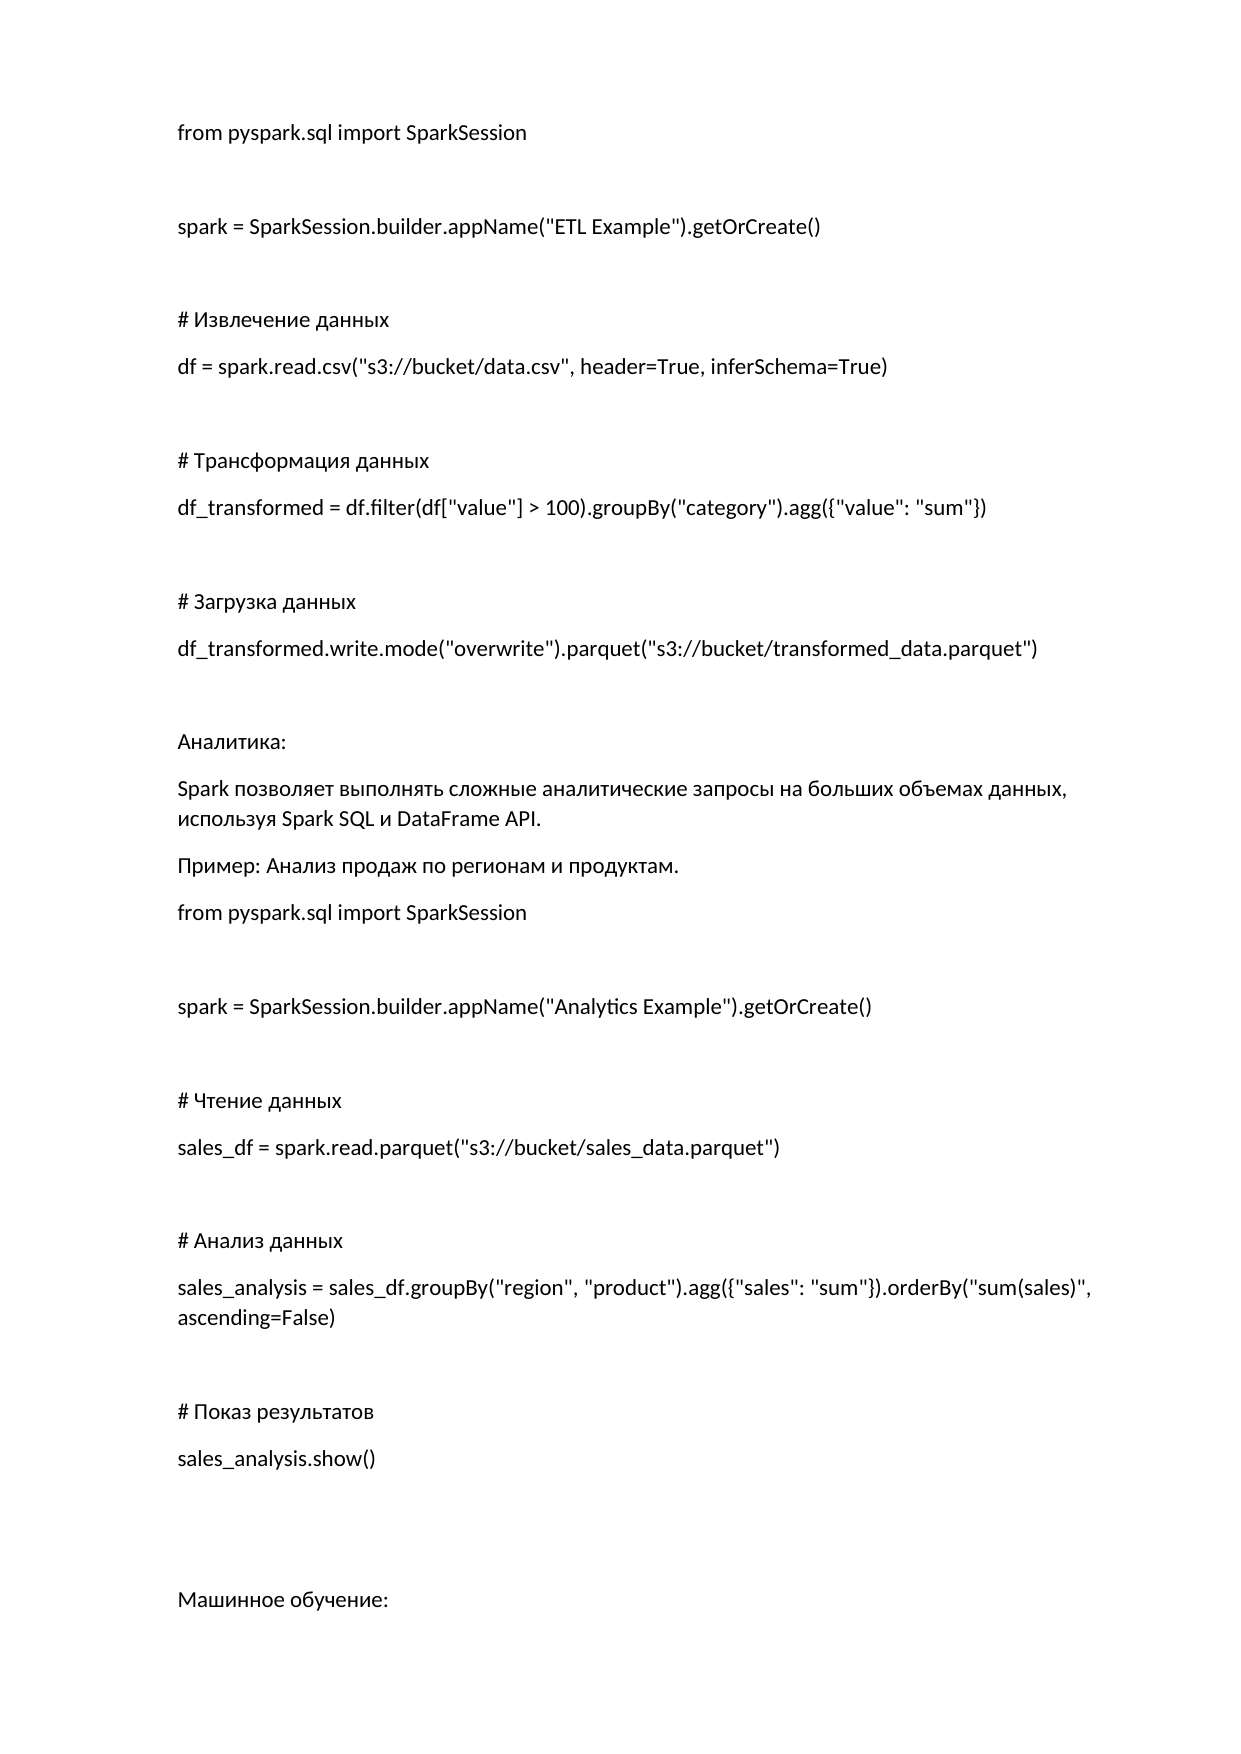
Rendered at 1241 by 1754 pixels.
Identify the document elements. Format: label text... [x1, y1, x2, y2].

text spark = SparkSession.builder.appName("Analytics Example").getOrCreate() [177, 992, 1152, 1020]
text Spark позволяет выполнять сложные аналитические запросы на больших объемах данных, используя Spark SQL и DataFrame API. [177, 774, 1152, 833]
text # Чтение данных [177, 1086, 1152, 1114]
text sales_df = spark.read.parquet("s3://bucket/sales_data.parquet") [177, 1133, 1152, 1161]
text spark = SparkSession.builder.appName("ETL Example").getOrCreate() [177, 212, 1152, 240]
text # Показ результатов [177, 1397, 1152, 1425]
text df_transformed.write.mode("overwrite").parquet("s3://bucket/transformed_data.parquet") [177, 634, 1152, 662]
text df = spark.read.csv("s3://bucket/data.csv", header=True, inferSchema=True) [177, 352, 1152, 381]
text # Анализ данных [177, 1226, 1152, 1254]
text sales_analysis.show() [177, 1444, 1152, 1472]
text df_transformed = df.filter(df["value"] > 100).groupBy("category").agg({"value": "sum"}) [177, 493, 1152, 521]
text # Трансформация данных [177, 446, 1152, 474]
text Пример: Анализ продаж по регионам и продуктам. [177, 851, 1152, 879]
text sales_analysis = sales_df.groupBy("region", "product").agg({"sales": "sum"}).orderBy("sum(sales)", ascending=False) [177, 1273, 1152, 1332]
text Аналитика: [177, 727, 1152, 756]
text Машинное обучение: [177, 1585, 1152, 1613]
text # Загрузка данных [177, 587, 1152, 615]
text from pyspark.sql import SparkSession [177, 118, 1152, 146]
text from pyspark.sql import SparkSession [177, 898, 1152, 926]
text # Извлечение данных [177, 306, 1152, 334]
